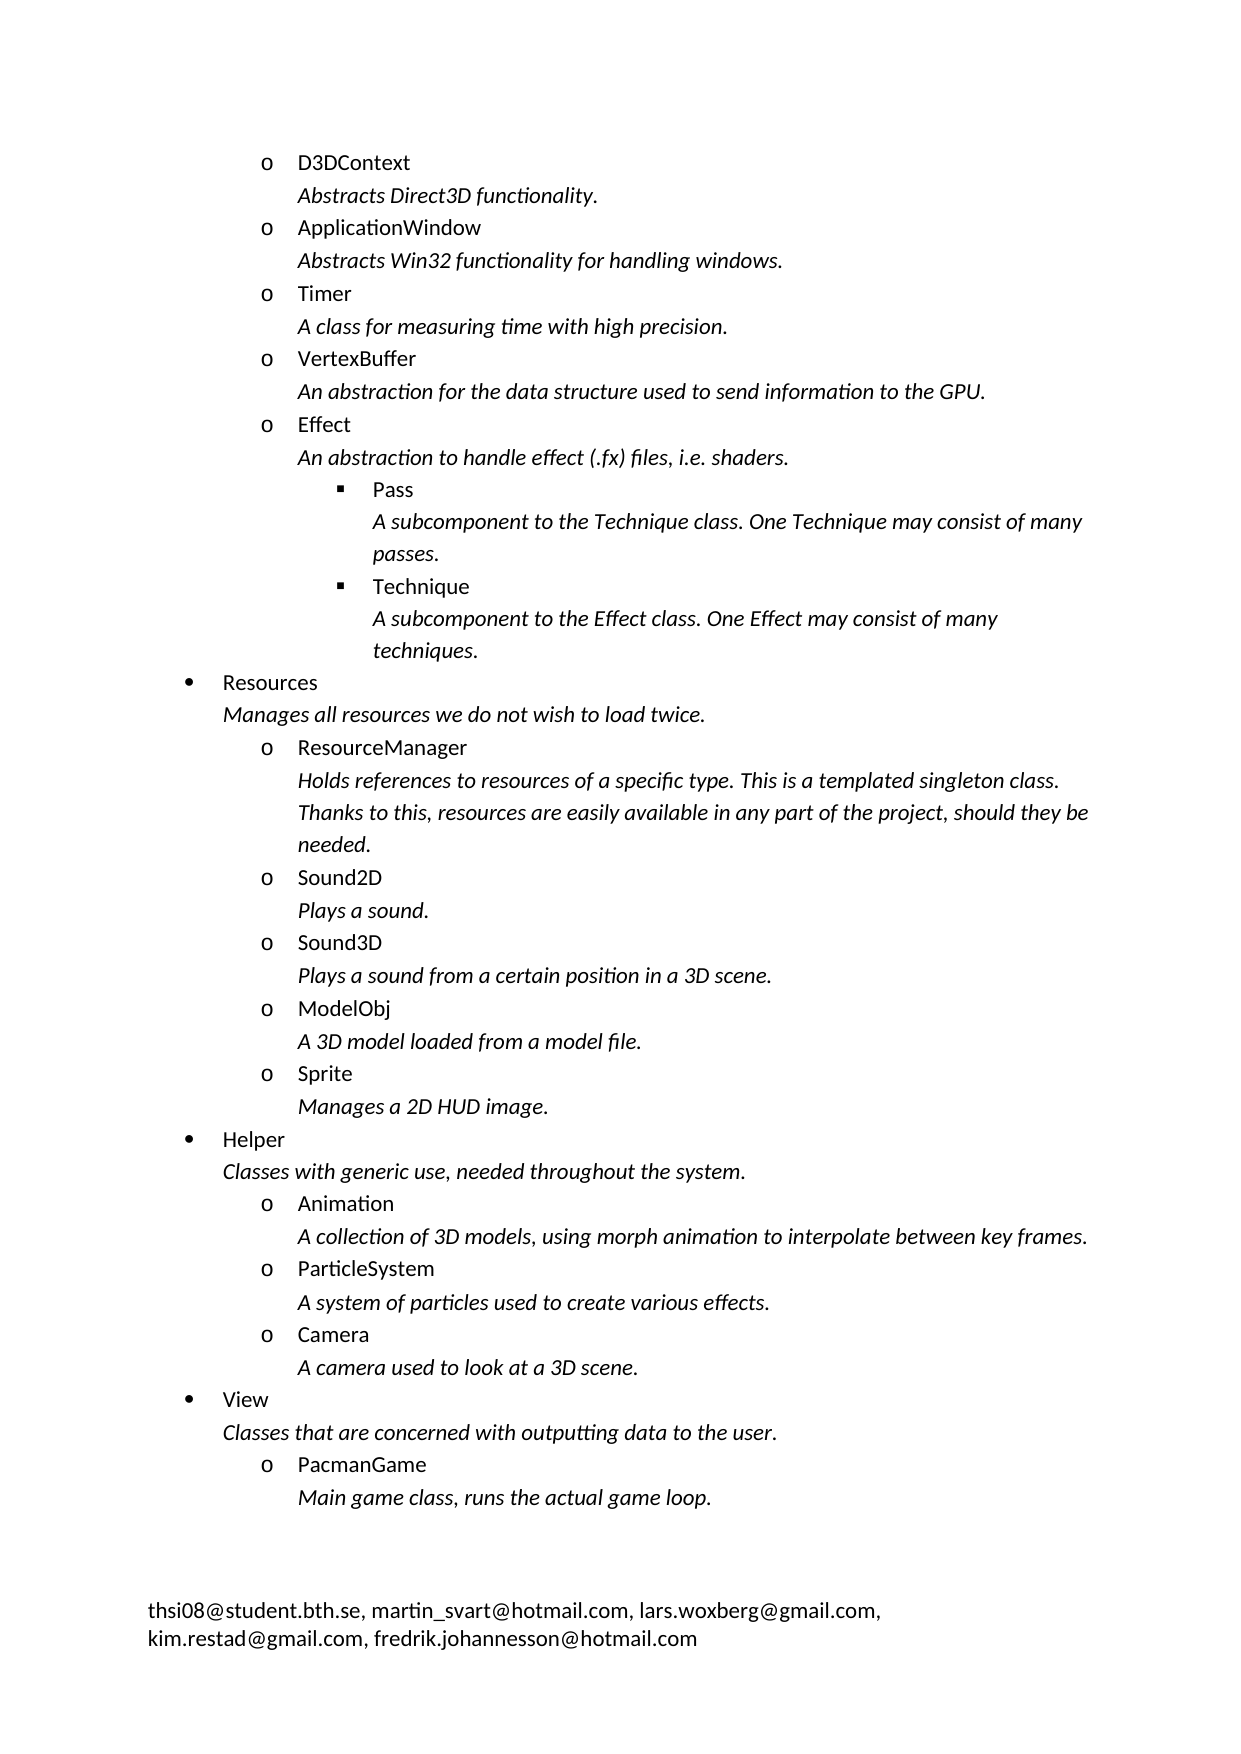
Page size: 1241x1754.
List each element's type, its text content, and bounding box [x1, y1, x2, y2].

list ParticleSystem A system of particles used to create various effects. [260, 1254, 1093, 1316]
list Animation A collection of 3D models, using morph animation to interpolate between key frames. [260, 1189, 1093, 1250]
list Resources Manages all resources we do not wish to load twice. [185, 668, 1093, 728]
list Sprite Manages a 2D HUD image. [260, 1059, 1093, 1121]
list Camera A camera used to look at a 3D scene. [260, 1320, 1093, 1381]
list ResourceManager Holds references to resources of a specific type. This is a templated singleton class. Thanks to this, resources are easily available in any part of the project, should they be needed. [260, 733, 1093, 858]
list Pass A subcomponent to the Technique class. One Technique may consist of many passes. [335, 475, 1093, 568]
list Helper Classes with generic use, needed throughout the system. [185, 1125, 1093, 1185]
list Timer A class for measuring time with high precision. [260, 279, 1093, 340]
list ApplicationWindow Abstracts Win32 functionality for handling windows. [260, 213, 1093, 274]
list PacmanGame Main game class, runs the actual game loop. [260, 1450, 1093, 1511]
list ModelObj A 3D model loaded from a model file. [260, 994, 1093, 1055]
list VertexBuffer An abstraction for the data structure used to send information to the GPU. [260, 344, 1093, 406]
list Sound3D Plays a sound from a certain position in a 3D scene. [260, 928, 1093, 989]
list Effect An abstraction to handle effect (.fx) files, i.e. shaders. [260, 410, 1093, 471]
list D3DContext Abstracts Direct3D functionality. [260, 148, 1093, 209]
list Sound2D Plays a sound. [260, 863, 1093, 924]
list Technique A subcomponent to the Effect class. One Effect may consist of many techniques. [335, 572, 1093, 664]
list View Classes that are concerned with outputting data to the user. [185, 1386, 1093, 1446]
